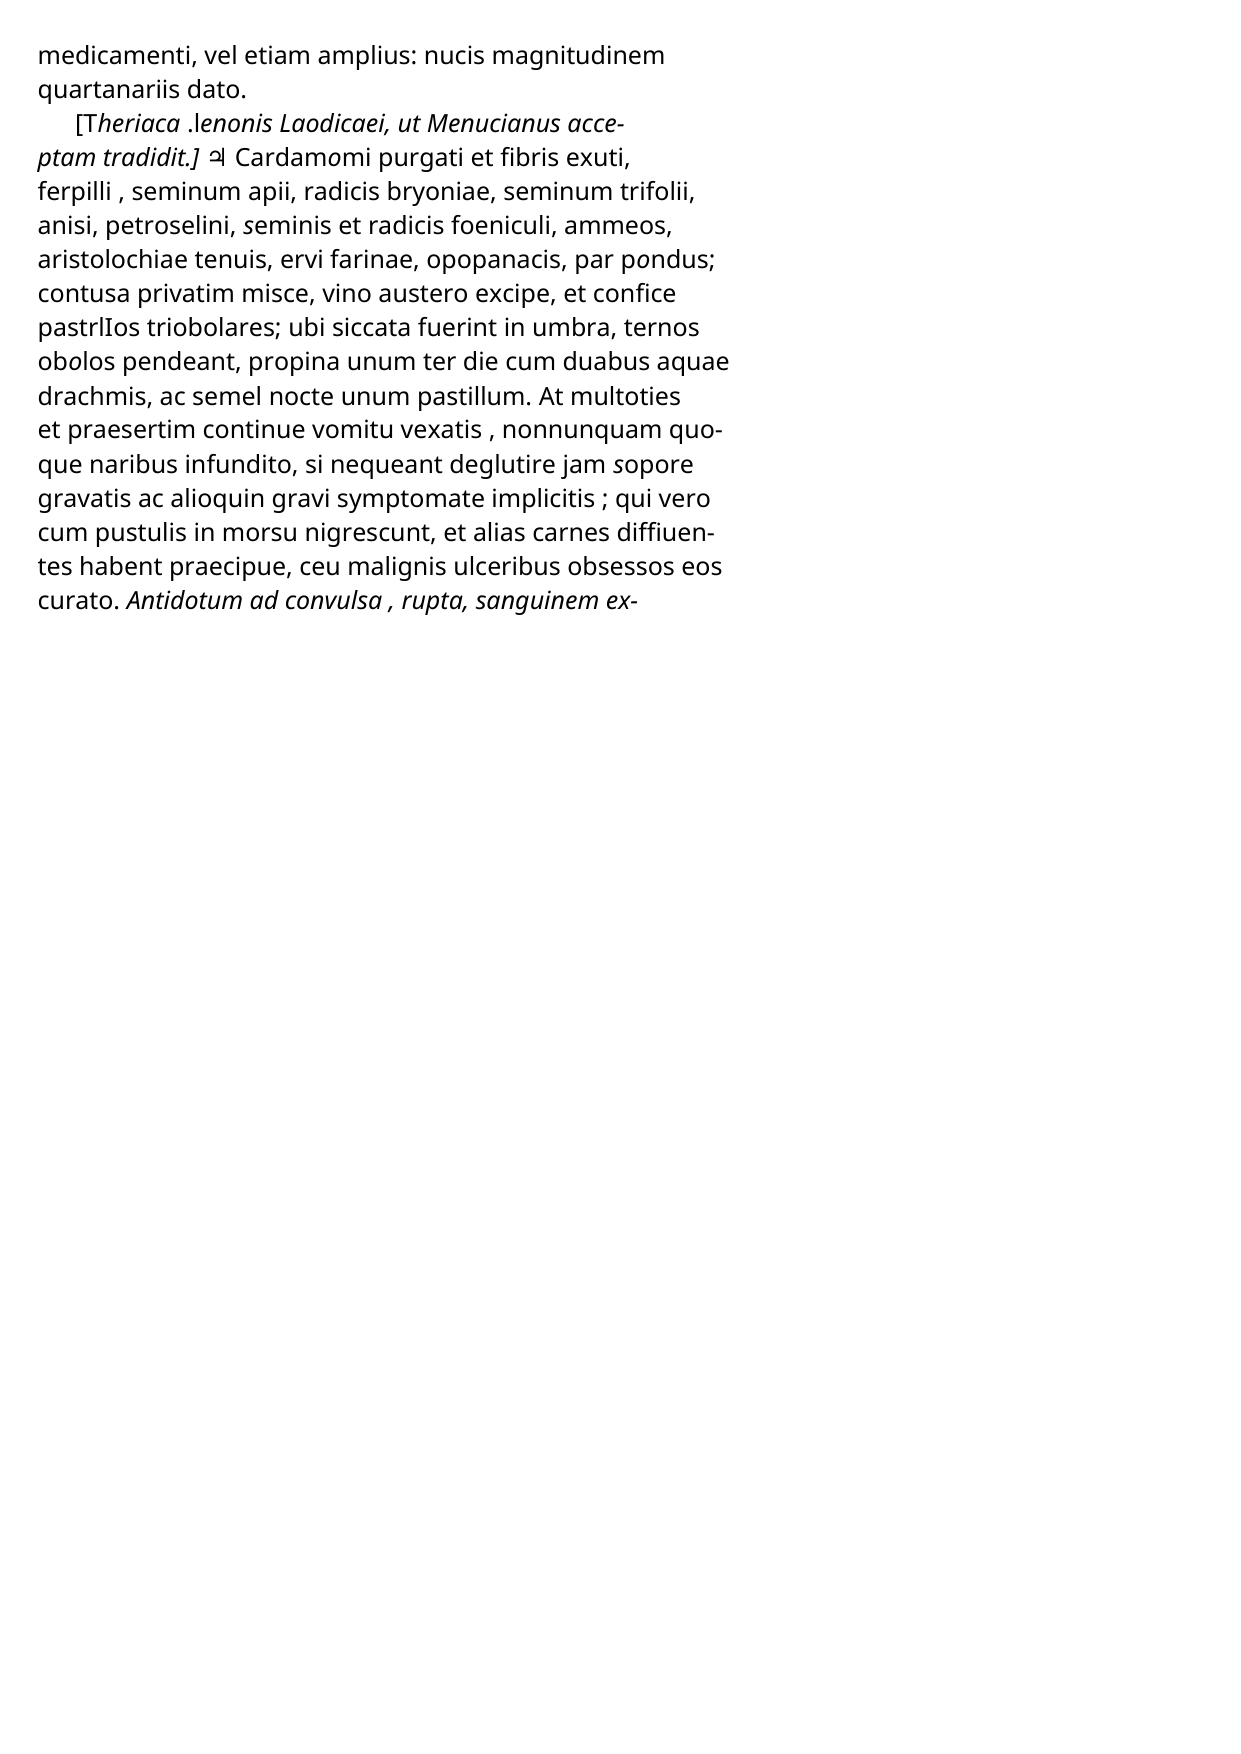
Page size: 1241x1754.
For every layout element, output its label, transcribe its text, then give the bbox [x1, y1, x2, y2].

text [Theriaca .lenonis Laodicaei, ut Menucianus acce- ptam tradidit.] ♃ Cardamomi purgati et fibris exuti, ferpilli , seminum apii, radicis bryoniae, seminum trifolii, anisi, petroselini, seminis et radicis foeniculi, ammeos, aristolochiae tenuis, ervi farinae, opopanacis, par pondus; contusa privatim misce, vino austero excipe, et confice pastrlIos triobolares; ubi siccata fuerint in umbra, ternos obolos pendeant, propina unum ter die cum duabus aquae drachmis, ac semel nocte unum pastillum. At multoties et praesertim continue vomitu vexatis , nonnunquam quo- que naribus infundito, si nequeant deglutire jam sopore gravatis ac alioquin gravi symptomate implicitis ; qui vero cum pustulis in morsu nigrescunt, et alias carnes diffiuen- tes habent praecipue, ceu malignis ulceribus obsessos eos curato. Antidotum ad convulsa , rupta, sanguinem ex- [37, 106, 1203, 617]
text medicamenti, vel etiam amplius: nucis magnitudinem quartanariis dato. [37, 37, 1203, 106]
